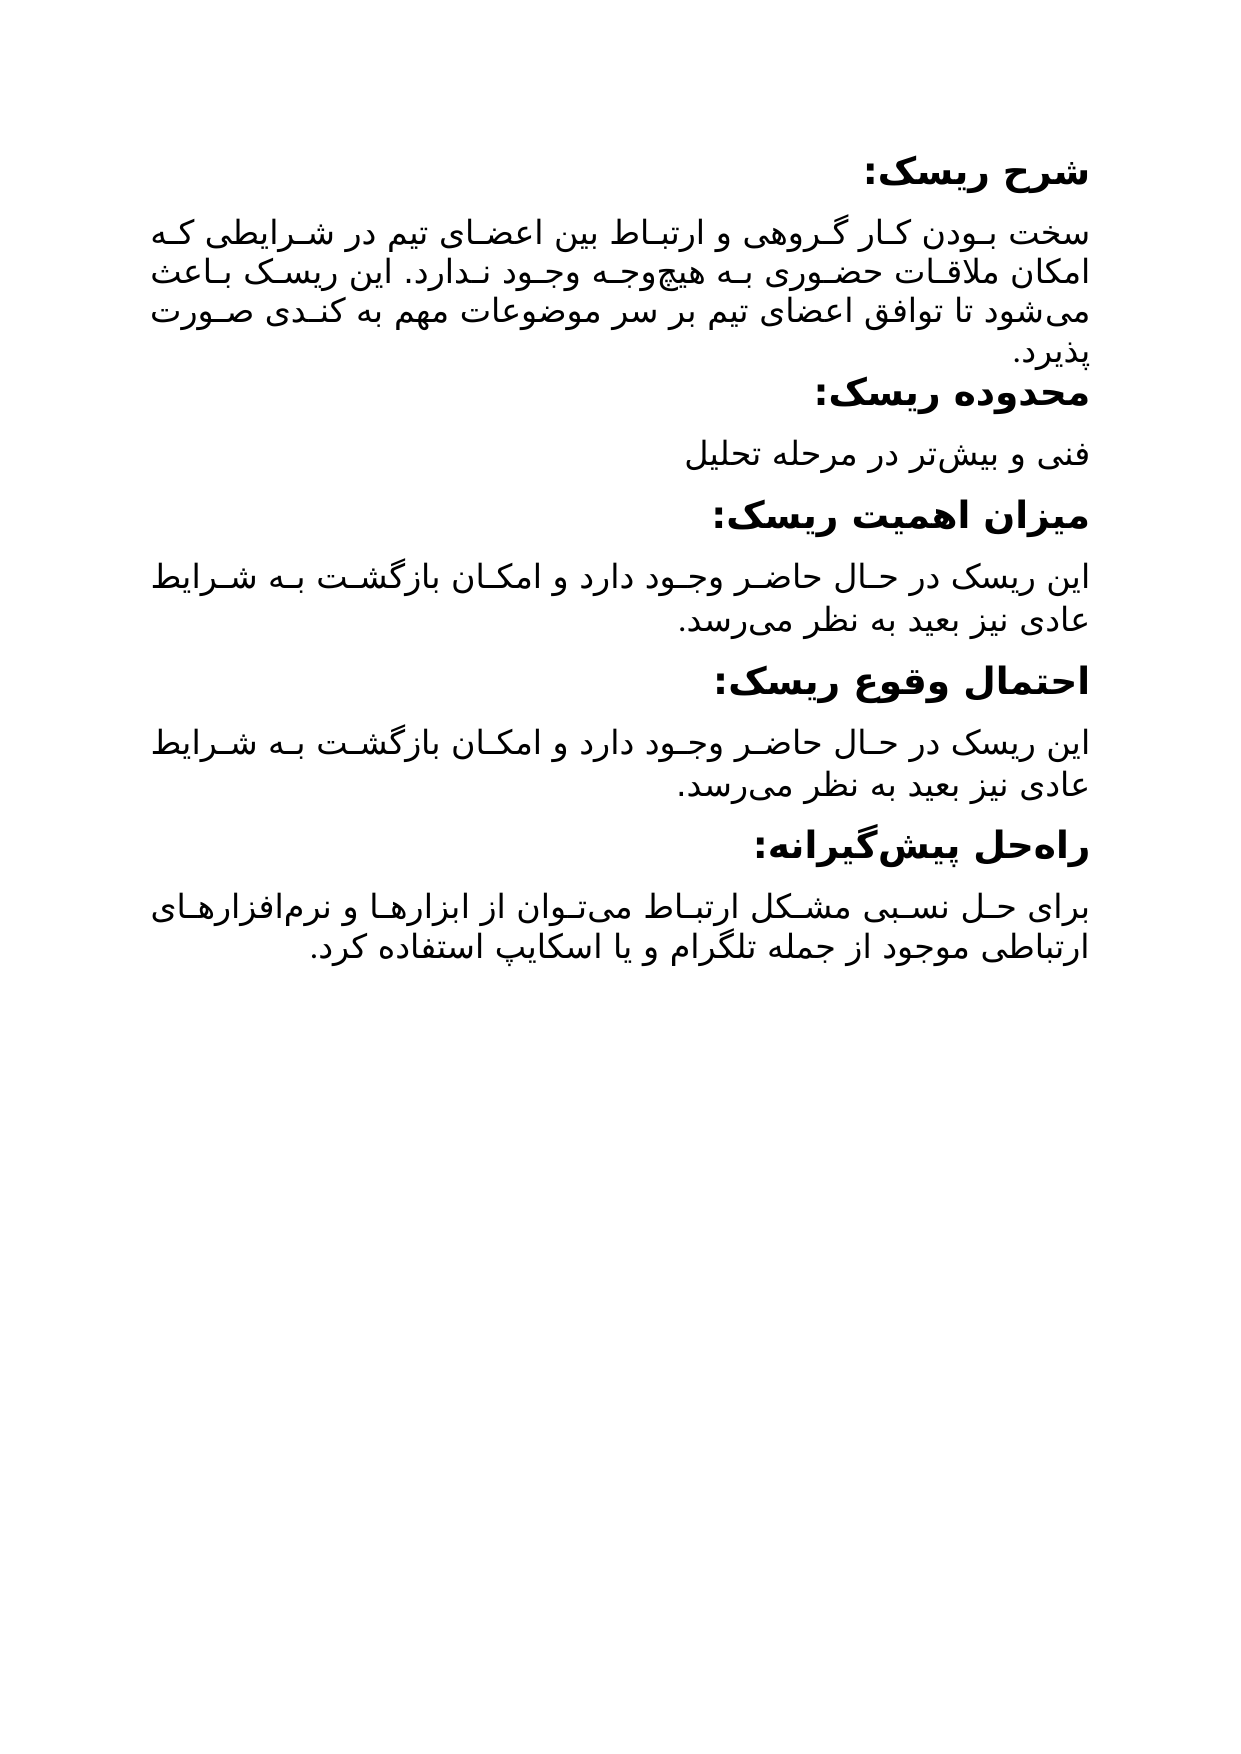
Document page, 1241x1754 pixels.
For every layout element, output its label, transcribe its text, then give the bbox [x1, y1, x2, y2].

text این ریسک در حال حاضر وجود دارد و امکان بازگشت به شرایط عادی نیز بعید به نظر می‌رسد. [150, 723, 1090, 804]
text سخت بودن کار گروهی و ارتباط بین اعضای تیم در شرایطی که امکان ملاقات حضوری به هیچ‌وجه وجود ندارد. این ریسک باعث می‌شود تا توافق اعضای تیم بر سر موضوعات مهم به کندی صورت پذیرد. [150, 214, 1090, 371]
text برای حل نسبی مشکل ارتباط می‌توان از ابزارها و نرم‌افزارهای ارتباطی موجود از جمله تلگرام و یا اسکایپ استفاده کرد. [150, 888, 1090, 967]
text میزان اهمیت ریسک: [150, 493, 1090, 537]
text احتمال وقوع ریسک: [150, 660, 1090, 703]
text این ریسک در حال حاضر وجود دارد و امکان بازگشت به شرایط عادی نیز بعید به نظر می‌رسد. [150, 557, 1090, 640]
text شرح ریسک: [150, 150, 1090, 194]
text فنی و بیش‌تر در مرحله تحلیل [150, 435, 1090, 474]
text راه‌حل پیش‌گیرانه: [150, 824, 1090, 868]
text محدوده ریسک: [150, 371, 1090, 415]
